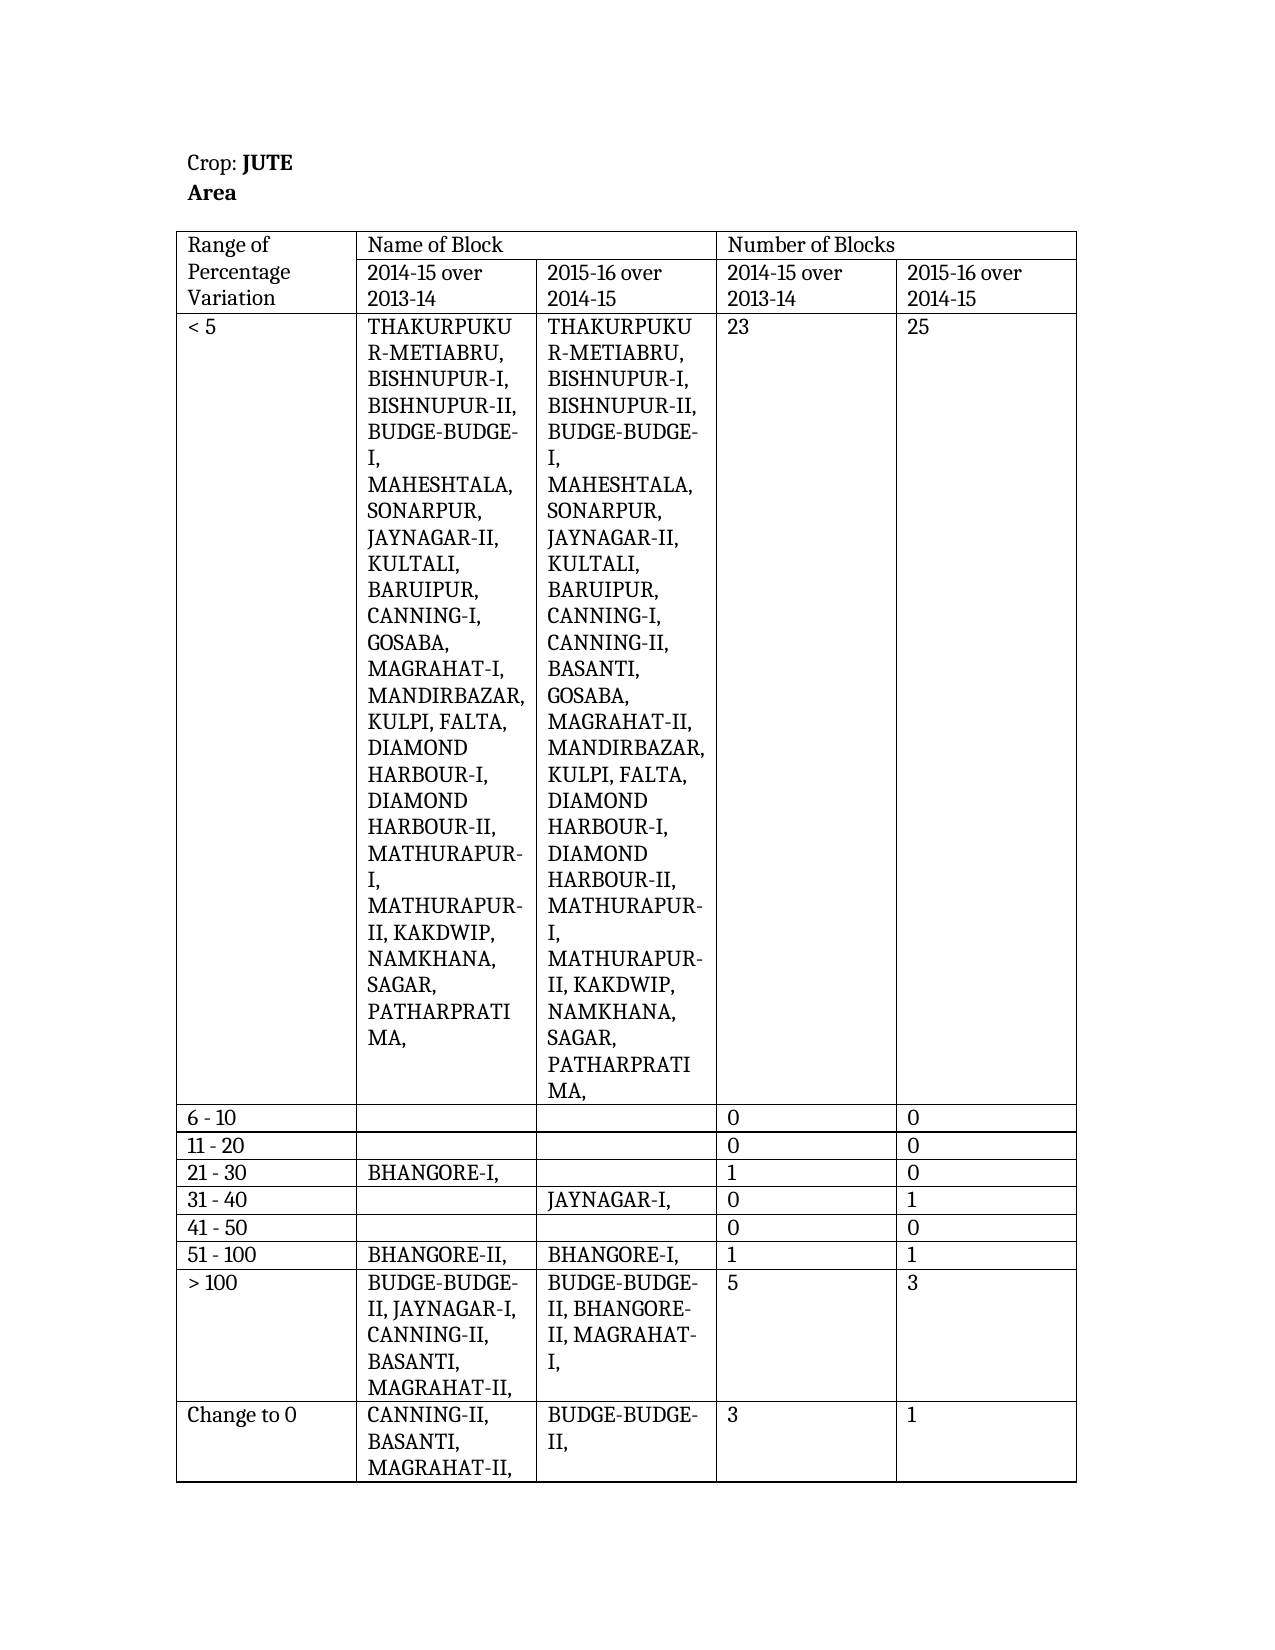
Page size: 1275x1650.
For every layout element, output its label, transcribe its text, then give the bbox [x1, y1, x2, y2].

table_cell 1 [717, 1160, 896, 1186]
table_cell 0 [897, 1215, 1076, 1241]
table_cell 41 - 50 [177, 1215, 356, 1241]
table_cell 1 [897, 1402, 1076, 1481]
table_cell 0 [897, 1160, 1076, 1186]
table_cell [357, 1215, 536, 1241]
table_cell BHANGORE-II, [357, 1242, 536, 1268]
table_cell CANNING-II, BASANTI, MAGRAHAT-II, [357, 1402, 536, 1481]
table_cell 3 [717, 1402, 896, 1481]
table_cell 5 [717, 1270, 896, 1401]
table_cell 25 [897, 314, 1076, 1104]
table_cell 2014-15 over 2013-14 [357, 260, 536, 312]
table_header Name of Block [357, 232, 716, 259]
table_cell JAYNAGAR-I, [537, 1187, 716, 1214]
table_cell 3 [897, 1270, 1076, 1401]
table_cell [357, 1187, 536, 1214]
text Crop: JUTE Area [187, 150, 1087, 207]
table_cell 0 [897, 1133, 1076, 1159]
table_cell [537, 1133, 716, 1159]
table_cell [537, 1105, 716, 1131]
table_cell [357, 1133, 536, 1159]
table_cell 11 - 20 [177, 1133, 356, 1159]
table_cell BHANGORE-I, [537, 1242, 716, 1268]
table_cell [537, 1160, 716, 1186]
table_cell 21 - 30 [177, 1160, 356, 1186]
table_cell 6 - 10 [177, 1105, 356, 1131]
table_cell THAKURPUKUR-METIABRU, BISHNUPUR-I, BISHNUPUR-II, BUDGE-BUDGE-I, MAHESHTALA, SONARPUR, JAYNAGAR-II, KULTALI, BARUIPUR, CANNING-I, GOSABA, MAGRAHAT-I, MANDIRBAZAR, KULPI, FALTA, DIAMOND HARBOUR-I, DIAMOND HARBOUR-II, MATHURAPUR-I, MATHURAPUR-II, KAKDWIP, NAMKHANA, SAGAR, PATHARPRATIMA, [357, 314, 536, 1104]
table_cell < 5 [177, 314, 356, 1104]
table_cell > 100 [177, 1270, 356, 1401]
table_cell 1 [717, 1242, 896, 1268]
table_cell 1 [897, 1187, 1076, 1214]
table_header Number of Blocks [717, 232, 1076, 259]
table_cell 0 [717, 1215, 896, 1241]
table_cell [537, 1215, 716, 1241]
table_cell THAKURPUKUR-METIABRU, BISHNUPUR-I, BISHNUPUR-II, BUDGE-BUDGE-I, MAHESHTALA, SONARPUR, JAYNAGAR-II, KULTALI, BARUIPUR, CANNING-I, CANNING-II, BASANTI, GOSABA, MAGRAHAT-II, MANDIRBAZAR, KULPI, FALTA, DIAMOND HARBOUR-I, DIAMOND HARBOUR-II, MATHURAPUR-I, MATHURAPUR-II, KAKDWIP, NAMKHANA, SAGAR, PATHARPRATIMA, [537, 314, 716, 1104]
table_cell 0 [717, 1133, 896, 1159]
table_cell 2015-16 over 2014-15 [897, 260, 1076, 312]
table_cell 2014-15 over 2013-14 [717, 260, 896, 312]
table_cell BUDGE-BUDGE-II, BHANGORE-II, MAGRAHAT-I, [537, 1270, 716, 1401]
table_cell 1 [897, 1242, 1076, 1268]
table_cell 0 [897, 1105, 1076, 1131]
table_cell 23 [717, 314, 896, 1104]
table_cell 51 - 100 [177, 1242, 356, 1268]
table_cell 31 - 40 [177, 1187, 356, 1214]
table_cell Change to 0 [177, 1402, 356, 1481]
table_cell BUDGE-BUDGE-II, [537, 1402, 716, 1481]
table_cell 2015-16 over 2014-15 [537, 260, 716, 312]
table_cell 0 [717, 1105, 896, 1131]
table_cell [357, 1105, 536, 1131]
table_cell 0 [717, 1187, 896, 1214]
table_header Range of Percentage Variation [177, 232, 356, 312]
table_cell BUDGE-BUDGE-II, JAYNAGAR-I, CANNING-II, BASANTI, MAGRAHAT-II, [357, 1270, 536, 1401]
table_cell BHANGORE-I, [357, 1160, 536, 1186]
